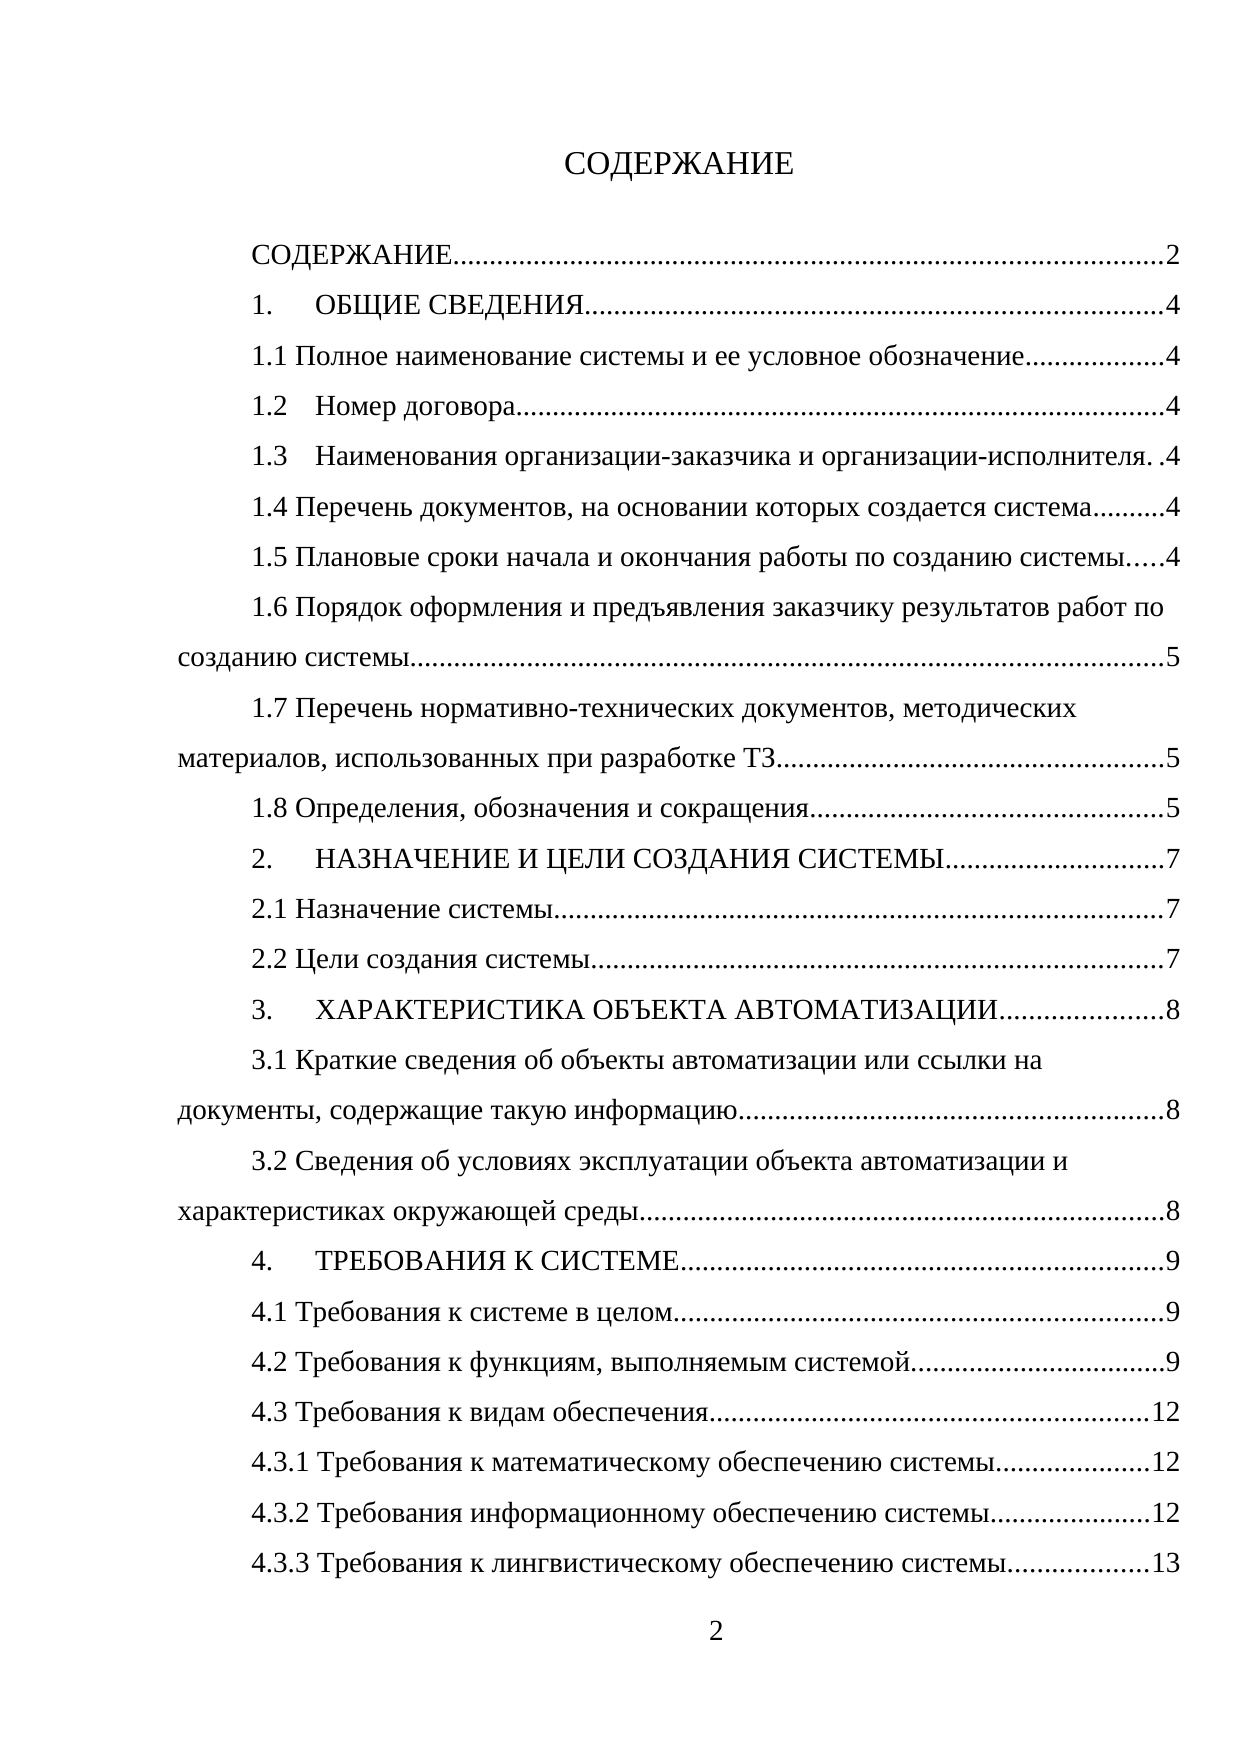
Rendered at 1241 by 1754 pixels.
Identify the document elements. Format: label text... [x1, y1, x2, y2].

text 4.3.3 Требования к лингвистическому обеспечению системы 13 [177, 1545, 1181, 1579]
text 4.3 Требования к видам обеспечения 12 [177, 1394, 1181, 1428]
text 2.1 Назначение системы 7 [177, 891, 1181, 925]
text 2. НАЗНАЧЕНИЕ И ЦЕЛИ СОЗДАНИЯ СИСТЕМЫ 7 [177, 841, 1181, 874]
text 1.2 Номер договора 4 [177, 388, 1181, 422]
text CОДЕРЖАНИЕ 2 [177, 237, 1181, 271]
text 4.3.1 Требования к математическому обеспечению системы 12 [177, 1444, 1181, 1478]
text 1.4 Перечень документов, на основании которых создается система 4 [177, 489, 1181, 522]
text 1.3 Наименования организации-заказчика и организации-исполнителя 4 [177, 438, 1181, 472]
text 3.1 Краткие сведения об объекты автоматизации или ссылки на документы, содержащие такую информацию 8 [177, 1042, 1181, 1126]
text 4.3.2 Требования информационному обеспечению системы 12 [177, 1495, 1181, 1528]
text 2.2 Цели создания системы 7 [177, 941, 1181, 975]
text 1.5 Плановые сроки начала и окончания работы по созданию системы 4 [177, 539, 1181, 572]
text 4.1 Требования к системе в целом 9 [177, 1294, 1181, 1327]
text 4.2 Требования к функциям, выполняемым системой. 9 [177, 1344, 1181, 1377]
text 1.7 Перечень нормативно-технических документов, методических материалов, использованных при разработке ТЗ 5 [177, 690, 1181, 774]
text 1. ОБЩИЕ СВЕДЕНИЯ 4 [177, 287, 1181, 321]
text 4. ТРЕБОВАНИЯ К СИСТЕМЕ 9 [177, 1243, 1181, 1277]
text 1.6 Порядок оформления и предъявления заказчику результатов работ по созданию системы 5 [177, 589, 1181, 673]
text 3.2 Сведения об условиях эксплуатации объекта автоматизации и характеристиках окружающей среды 8 [177, 1143, 1181, 1227]
subtitle CОДЕРЖАНИЕ [177, 143, 1181, 181]
text 1.1 Полное наименование системы и ее условное обозначение 4 [177, 338, 1181, 371]
text 1.8 Определения, обозначения и сокращения 5 [177, 791, 1181, 824]
text 3. ХАРАКТЕРИСТИКА ОБЪЕКТА АВТОМАТИЗАЦИИ 8 [177, 992, 1181, 1025]
